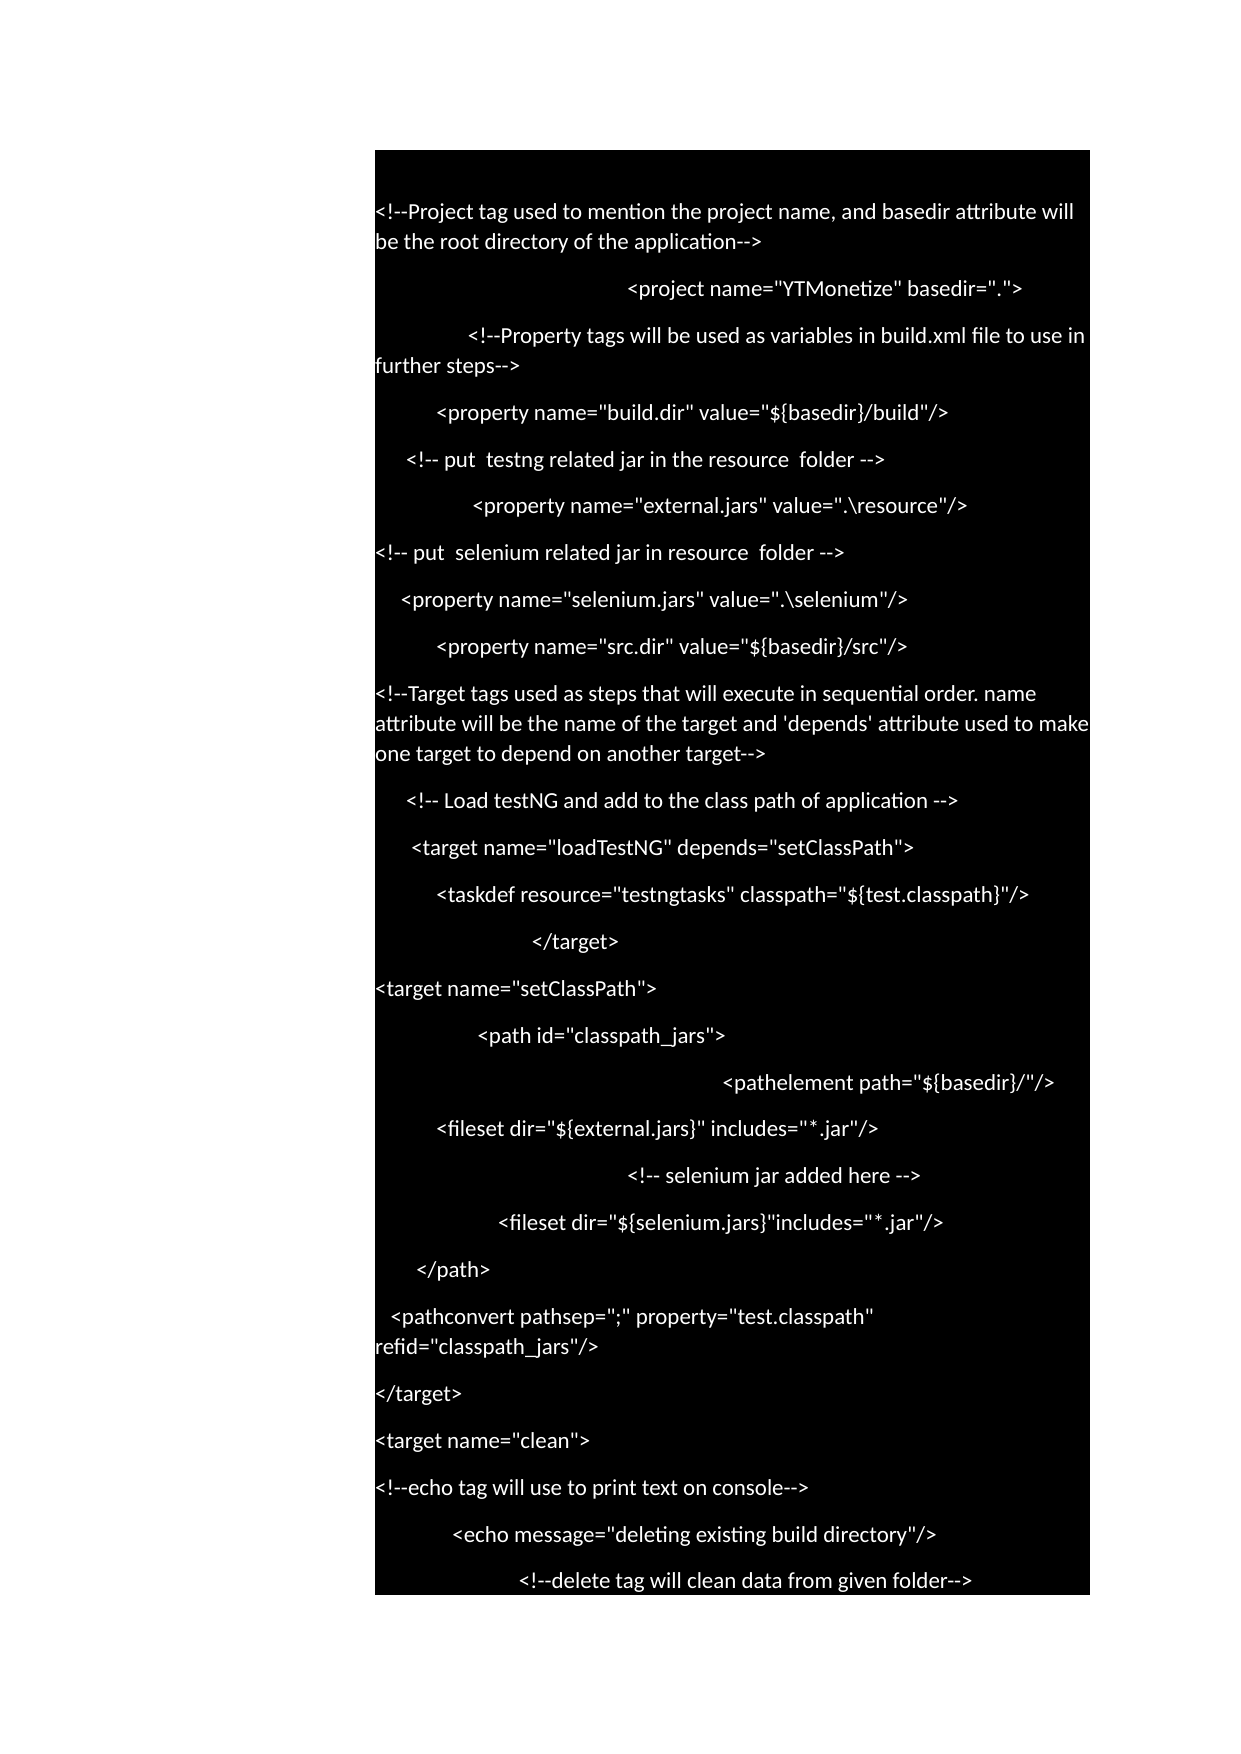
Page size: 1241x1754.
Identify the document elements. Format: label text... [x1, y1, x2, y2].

text <echo message="deleting existing build directory"/> [375, 1520, 1090, 1548]
text <project name="YTMonetize" basedir="."> [375, 274, 1090, 302]
text </path> [375, 1255, 1090, 1283]
text <pathconvert pathsep=";" property="test.classpath" refid="classpath_jars"/> [375, 1302, 1090, 1360]
text <!-- put selenium related jar in resource folder --> [375, 538, 1090, 567]
text <target name="setClassPath"> [375, 974, 1090, 1002]
text <taskdef resource="testngtasks" classpath="${test.classpath}"/> [375, 880, 1090, 908]
text <property name="selenium.jars" value=".\selenium"/> [375, 585, 1090, 613]
text <!--echo tag will use to print text on console--> [375, 1473, 1090, 1501]
text <pathelement path="${basedir}/"/> [375, 1068, 1090, 1096]
text <property name="src.dir" value="${basedir}/src"/> [375, 632, 1090, 660]
text <!--Property tags will be used as variables in build.xml file to use in further steps--> [375, 321, 1090, 379]
text <!--delete tag will clean data from given folder--> [375, 1567, 1090, 1595]
text <fileset dir="${selenium.jars}"includes="*.jar"/> [375, 1208, 1090, 1236]
text </target> [375, 1379, 1090, 1407]
text <property name="external.jars" value=".\resource"/> [375, 492, 1090, 520]
text <!-- selenium jar added here --> [375, 1161, 1090, 1189]
text <path id="classpath_jars"> [375, 1021, 1090, 1049]
text <!--Project tag used to mention the project name, and basedir attribute will be the root directory of the application--> [375, 197, 1090, 255]
text <property name="build.dir" value="${basedir}/build"/> [375, 398, 1090, 426]
text <target name="loadTestNG" depends="setClassPath"> [375, 833, 1090, 861]
text <target name="clean"> [375, 1426, 1090, 1454]
text <!-- Load testNG and add to the class path of application --> [375, 786, 1090, 814]
text <!--Target tags used as steps that will execute in sequential order. name attribute will be the name of the target and 'depends' attribute used to make one target to depend on another target--> [375, 679, 1090, 768]
text <!-- put testng related jar in the resource folder --> [375, 445, 1090, 473]
text <fileset dir="${external.jars}" includes="*.jar"/> [375, 1114, 1090, 1143]
text </target> [375, 927, 1090, 955]
